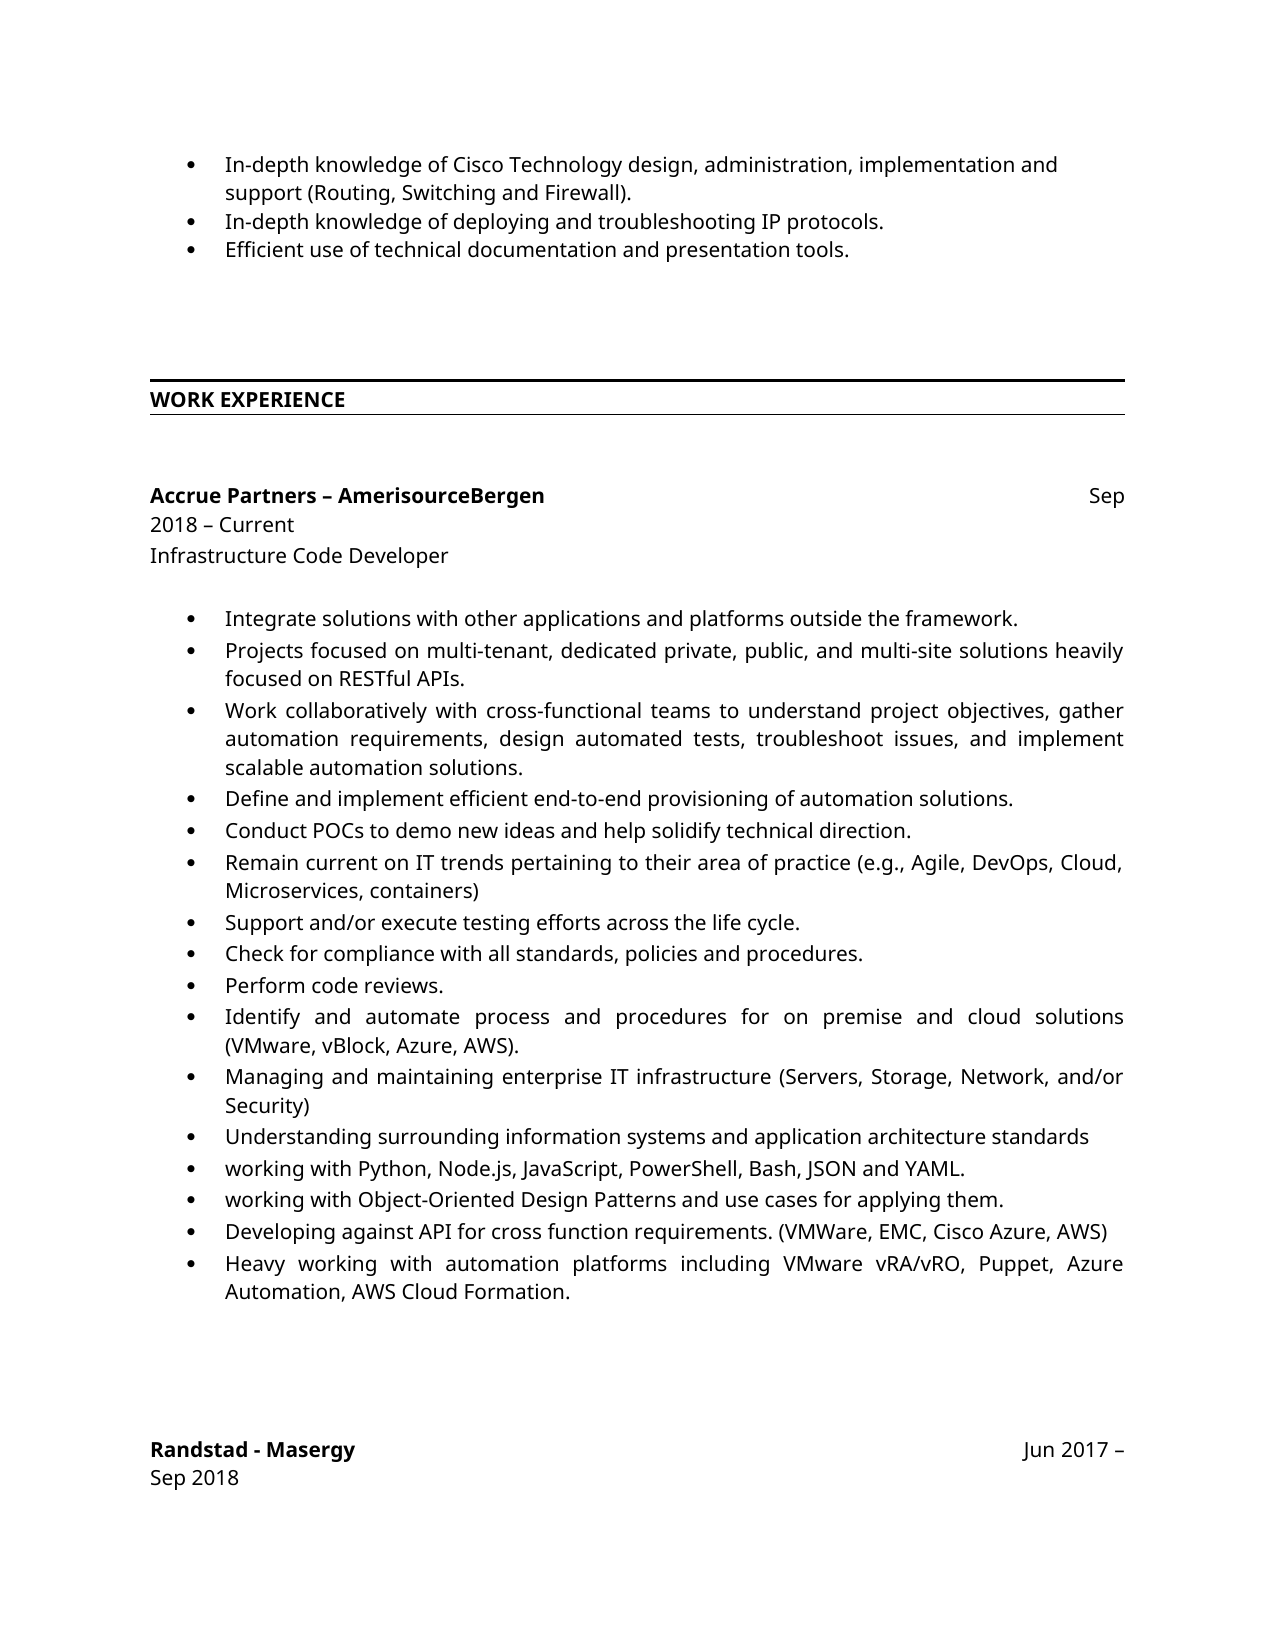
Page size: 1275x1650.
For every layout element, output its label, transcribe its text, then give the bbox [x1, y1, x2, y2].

list Projects focused on multi-tenant, dedicated private, public, and multi-site solutions heavily focused on RESTful APIs. [187, 636, 1125, 693]
list Integrate solutions with other applications and platforms outside the framework. [187, 604, 1125, 633]
list Developing against API for cross function requirements. (VMWare, EMC, Cisco Azure, AWS) [187, 1217, 1125, 1246]
list Understanding surrounding information systems and application architecture standards [187, 1122, 1125, 1151]
list In-depth knowledge of Cisco Technology design, administration, implementation and support (Routing, Switching and Firewall). [187, 150, 1125, 207]
list Check for compliance with all standards, policies and procedures. [187, 939, 1125, 968]
list In-depth knowledge of deploying and troubleshooting IP protocols. [187, 207, 1125, 235]
list working with Python, Node.js, JavaScript, PowerShell, Bash, JSON and YAML. [187, 1154, 1125, 1182]
list Remain current on IT trends pertaining to their area of practice (e.g., Agile, DevOps, Cloud, Microservices, containers) [187, 848, 1125, 904]
list Work collaboratively with cross-functional teams to understand project objectives, gather automation requirements, design automated tests, troubleshoot issues, and implement scalable automation solutions. [187, 696, 1125, 781]
table_header WORK EXPERIENCE [150, 382, 1125, 414]
list Conduct POCs to demo new ideas and help solidify technical direction. [187, 816, 1125, 844]
list Managing and maintaining enterprise IT infrastructure (Servers, Storage, Network, and/or Security) [187, 1062, 1125, 1119]
list Accrue Partners – AmerisourceBergen Sep 2018 – Current [150, 481, 1125, 538]
list Efficient use of technical documentation and presentation tools. [187, 235, 1125, 264]
list Heavy working with automation platforms including VMware vRA/vRO, Puppet, Azure Automation, AWS Cloud Formation. [187, 1249, 1125, 1306]
list Support and/or execute testing efforts across the life cycle. [187, 908, 1125, 936]
list working with Object-Oriented Design Patterns and use cases for applying them. [187, 1186, 1125, 1214]
list Infrastructure Code Developer [150, 541, 1125, 570]
list Randstad - Masergy Jun 2017 – Sep 2018 [150, 1435, 1125, 1492]
list Perform code reviews. [187, 971, 1125, 999]
list Identify and automate process and procedures for on premise and cloud solutions (VMware, vBlock, Azure, AWS). [187, 1002, 1125, 1059]
list Define and implement efficient end-to-end provisioning of automation solutions. [187, 784, 1125, 813]
